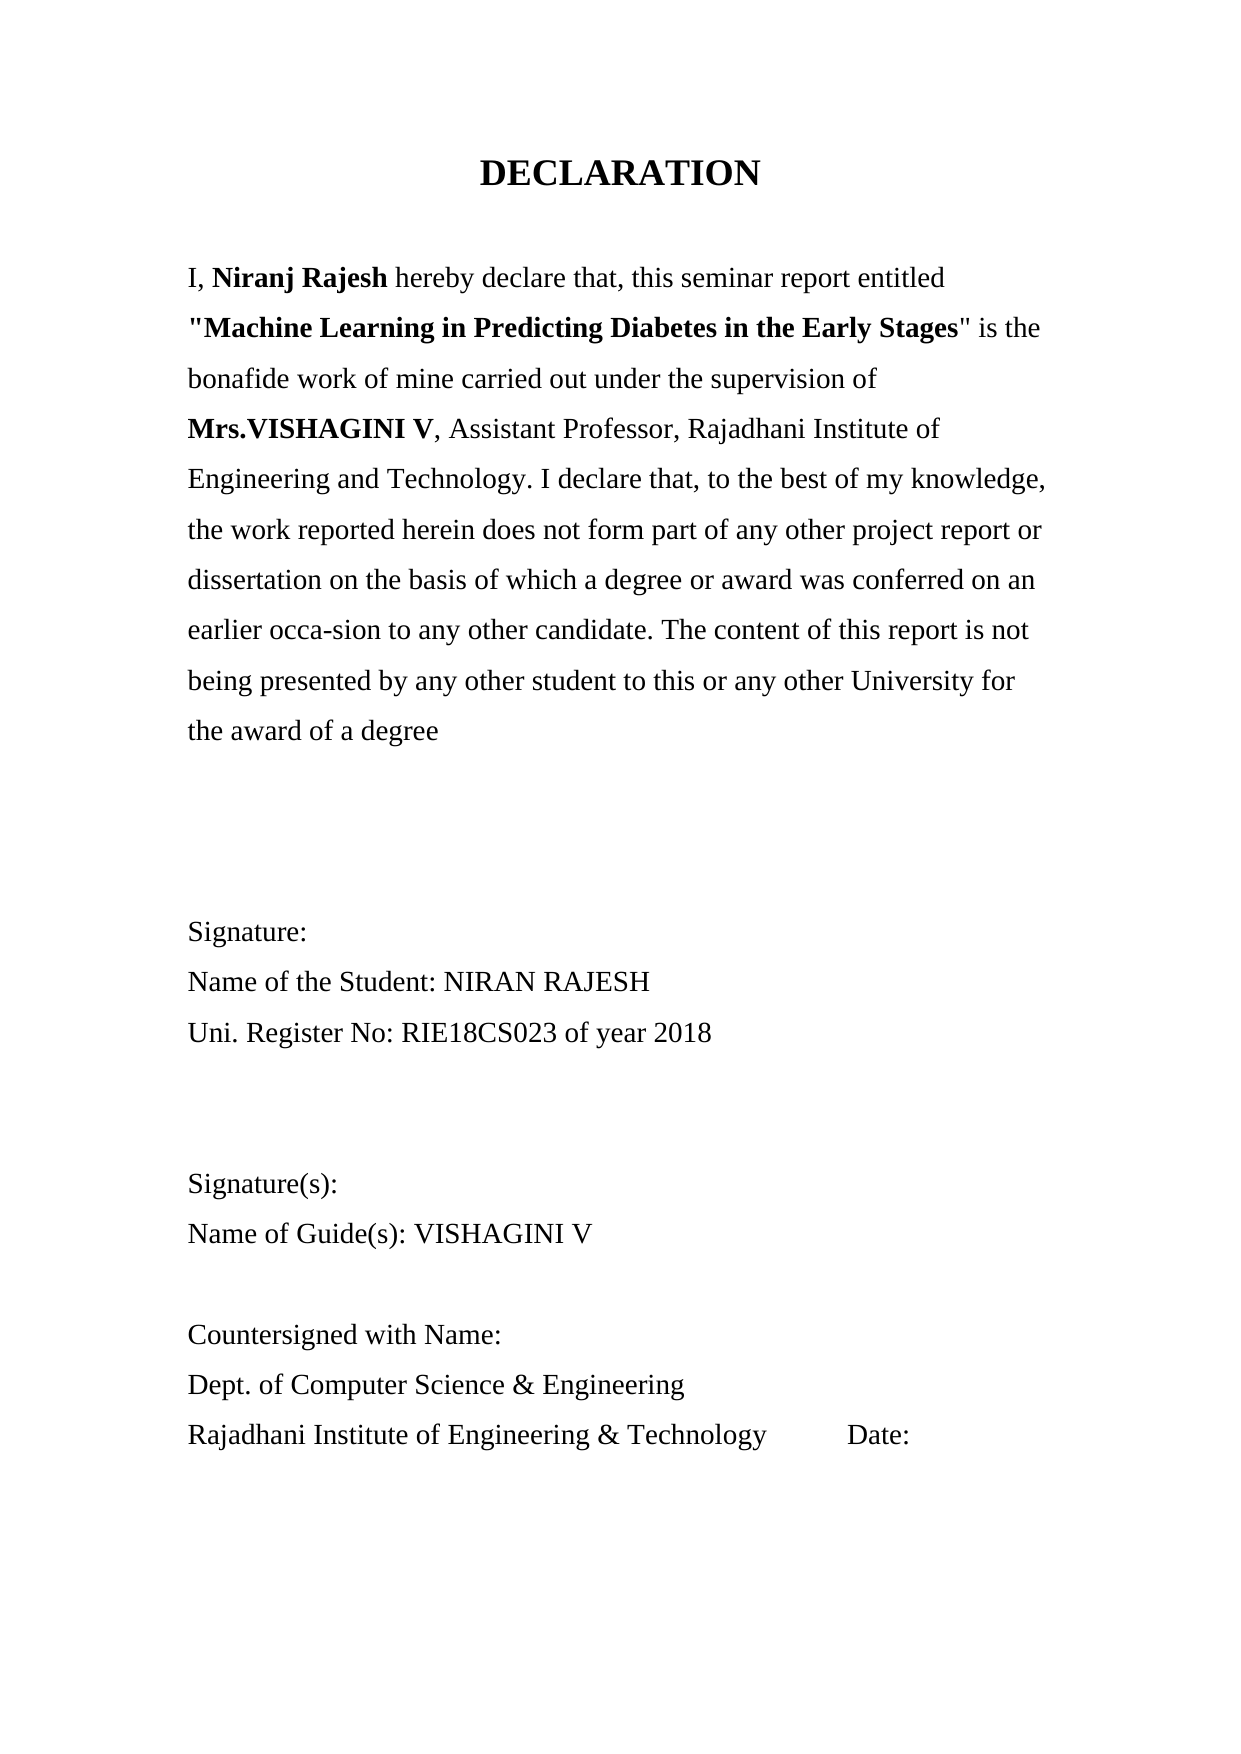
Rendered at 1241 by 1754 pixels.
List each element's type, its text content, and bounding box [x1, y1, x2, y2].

text Countersigned with Name: [187, 1317, 1053, 1350]
text Rajadhani Institute of Engineering & Technology Date: [187, 1417, 1053, 1451]
text Name of the Student: NIRAN RAJESH [187, 964, 1053, 998]
text I, Niranj Rajesh hereby declare that, this seminar report entitled "Machine Learning in Predicting Diabetes in the Early Stages" is the bonafide work of mine carried out under the supervision of Mrs.VISHAGINI V, Assistant Professor, Rajadhani Institute of Engineering and Technology. I declare that, to the best of my knowledge, the work reported herein does not form part of any other project report or dissertation on the basis of which a degree or award was conferred on an earlier occa-sion to any other candidate. The content of this report is not being presented by any other student to this or any other University for the award of a degree [187, 260, 1053, 747]
text Uni. Register No: RIE18CS023 of year 2018 [187, 1015, 1053, 1048]
text Name of Guide(s): VISHAGINI V [187, 1216, 1053, 1250]
text Signature(s): [187, 1166, 1053, 1199]
text Dept. of Computer Science & Engineering [187, 1367, 1053, 1401]
text DECLARATION [187, 150, 1053, 193]
text Signature: [187, 914, 1053, 948]
